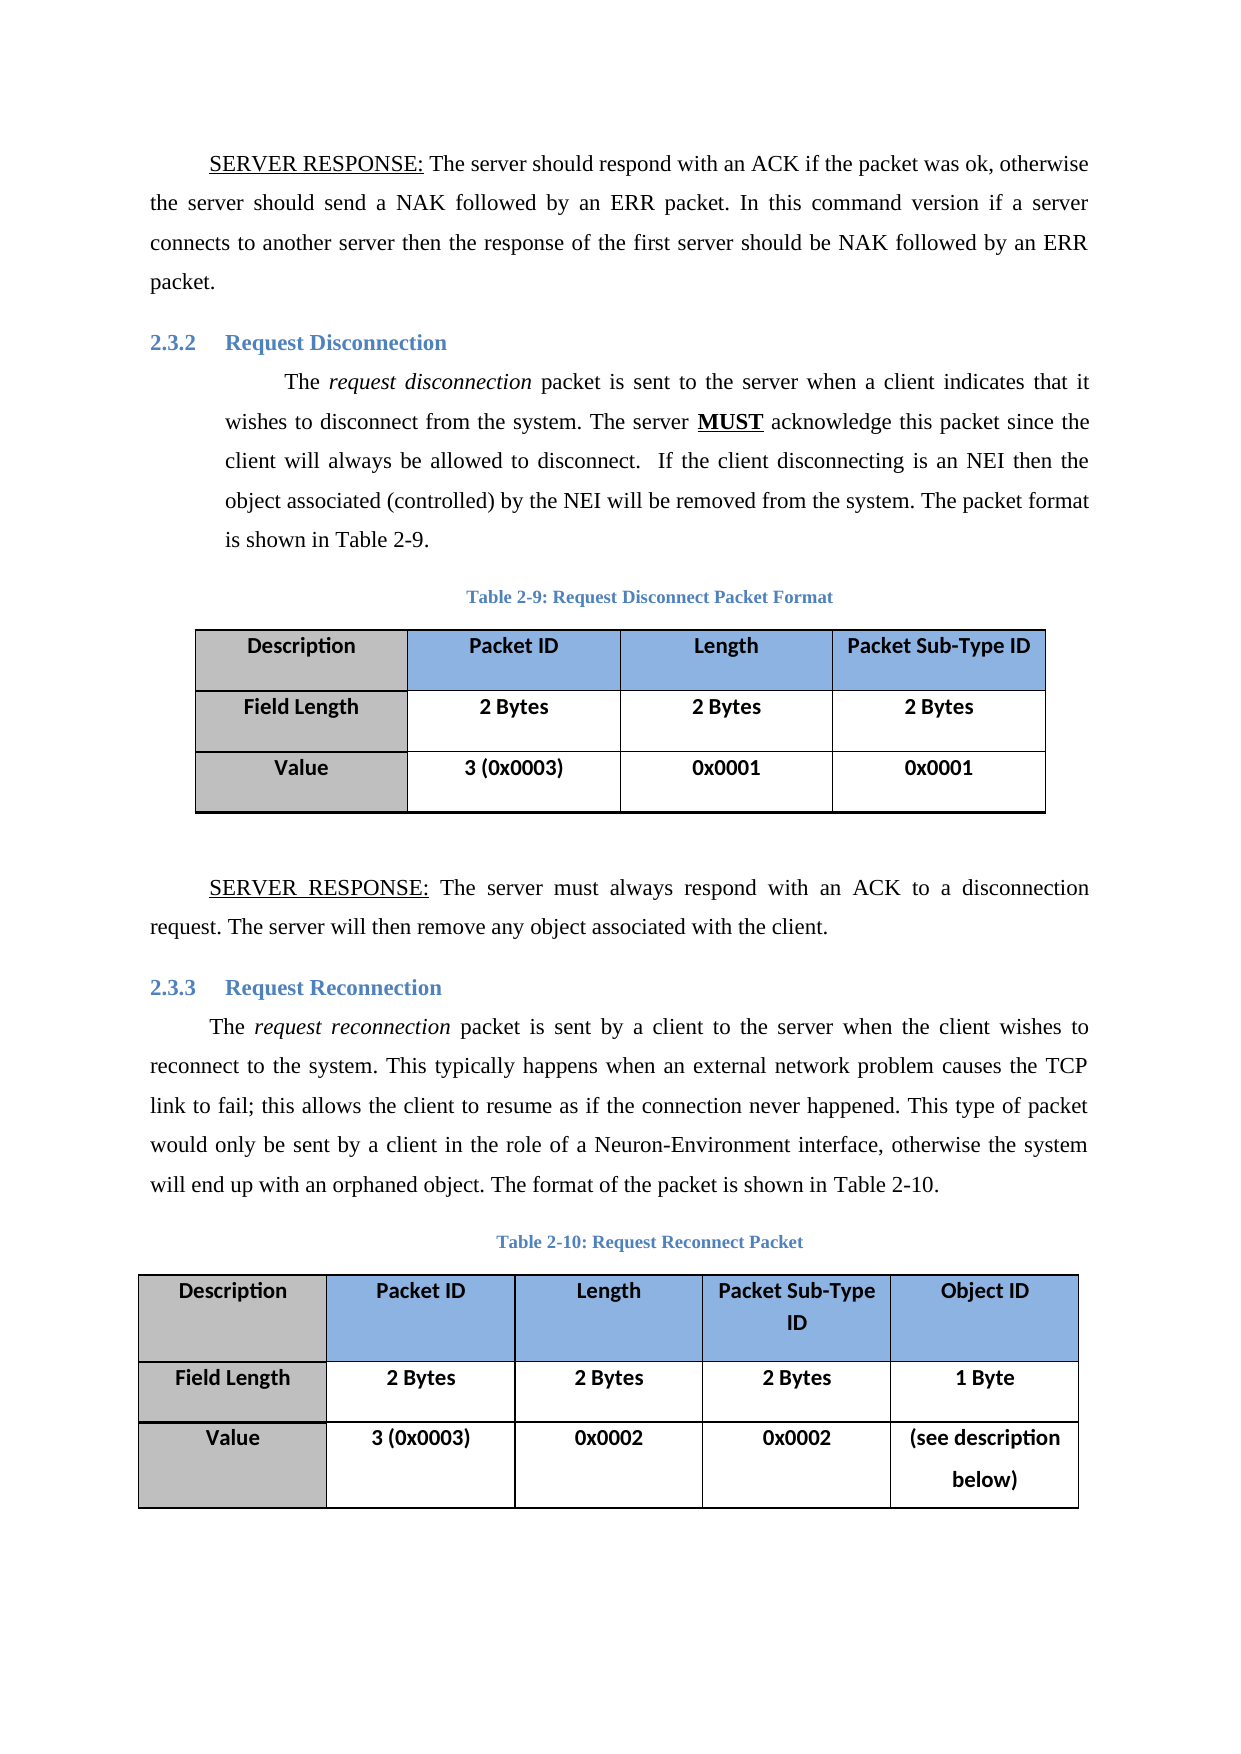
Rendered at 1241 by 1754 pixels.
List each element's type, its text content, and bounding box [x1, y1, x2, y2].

text The request disconnection packet is sent to the server when a client indicates that it wishes to disconnect from the system. The server MUST acknowledge this packet since the client will always be allowed to disconnect. If the client disconnecting is an NEI then the object associated (controlled) by the NEI will be removed from the system. The packet format is shown in Table 2-9. [225, 368, 1090, 552]
table_cell 2 Bytes [408, 691, 620, 751]
text SERVER RESPONSE: The server should respond with an ACK if the packet was ok, otherwise the server should send a NAK followed by an ERR packet. In this command version if a server connects to another server then the response of the first server should be NAK followed by an ERR packet. [150, 150, 1090, 295]
table_cell 3 (0x0003) [327, 1423, 514, 1507]
table_cell 0x0001 [621, 752, 832, 811]
text SERVER RESPONSE: The server must always respond with an ACK to a disconnection request. The server will then remove any object associated with the client. [150, 874, 1090, 939]
table_cell (see description below) [891, 1423, 1078, 1507]
table_cell 2 Bytes [516, 1362, 702, 1421]
text Table 2-9: Request Disconnect Packet Format [150, 586, 1090, 608]
table_header Length [621, 631, 832, 690]
text The request reconnection packet is sent by a client to the server when the client wishes to reconnect to the system. This typically happens when an external network problem causes the TCP link to fail; this allows the client to resume as if the connection never happened. This type of packet would only be sent by a client in the role of a Neuron-Environment interface, otherwise the system will end up with an orphaned object. The format of the packet is shown in Table 2-10. [150, 1013, 1090, 1197]
table_cell Field Length [139, 1363, 326, 1421]
subtitle Request Disconnection [150, 329, 1090, 355]
table_cell 2 Bytes [621, 691, 832, 751]
table_cell Field Length [196, 692, 407, 751]
table_header Description [196, 631, 407, 690]
table_header Packet ID [327, 1276, 514, 1361]
table_header Packet Sub-Type ID [703, 1276, 890, 1361]
table_header Packet Sub-Type ID [833, 631, 1045, 690]
table_header Packet ID [408, 631, 620, 690]
table_header Length [516, 1276, 702, 1361]
table_cell 0x0001 [833, 752, 1045, 811]
table_cell 2 Bytes [327, 1362, 514, 1421]
subtitle Request Reconnection [150, 973, 1090, 1000]
table_cell 2 Bytes [833, 691, 1045, 751]
table_cell 3 (0x0003) [408, 752, 620, 811]
table_header Object ID [891, 1276, 1078, 1361]
table_cell Value [139, 1424, 326, 1507]
table_header Description [139, 1276, 326, 1361]
table_cell 2 Bytes [703, 1362, 890, 1421]
table_cell Value [196, 753, 407, 811]
text Table 2-10: Request Reconnect Packet [150, 1231, 1090, 1253]
table_cell 0x0002 [703, 1423, 890, 1507]
table_cell 1 Byte [891, 1362, 1078, 1421]
table_cell 0x0002 [516, 1423, 702, 1507]
